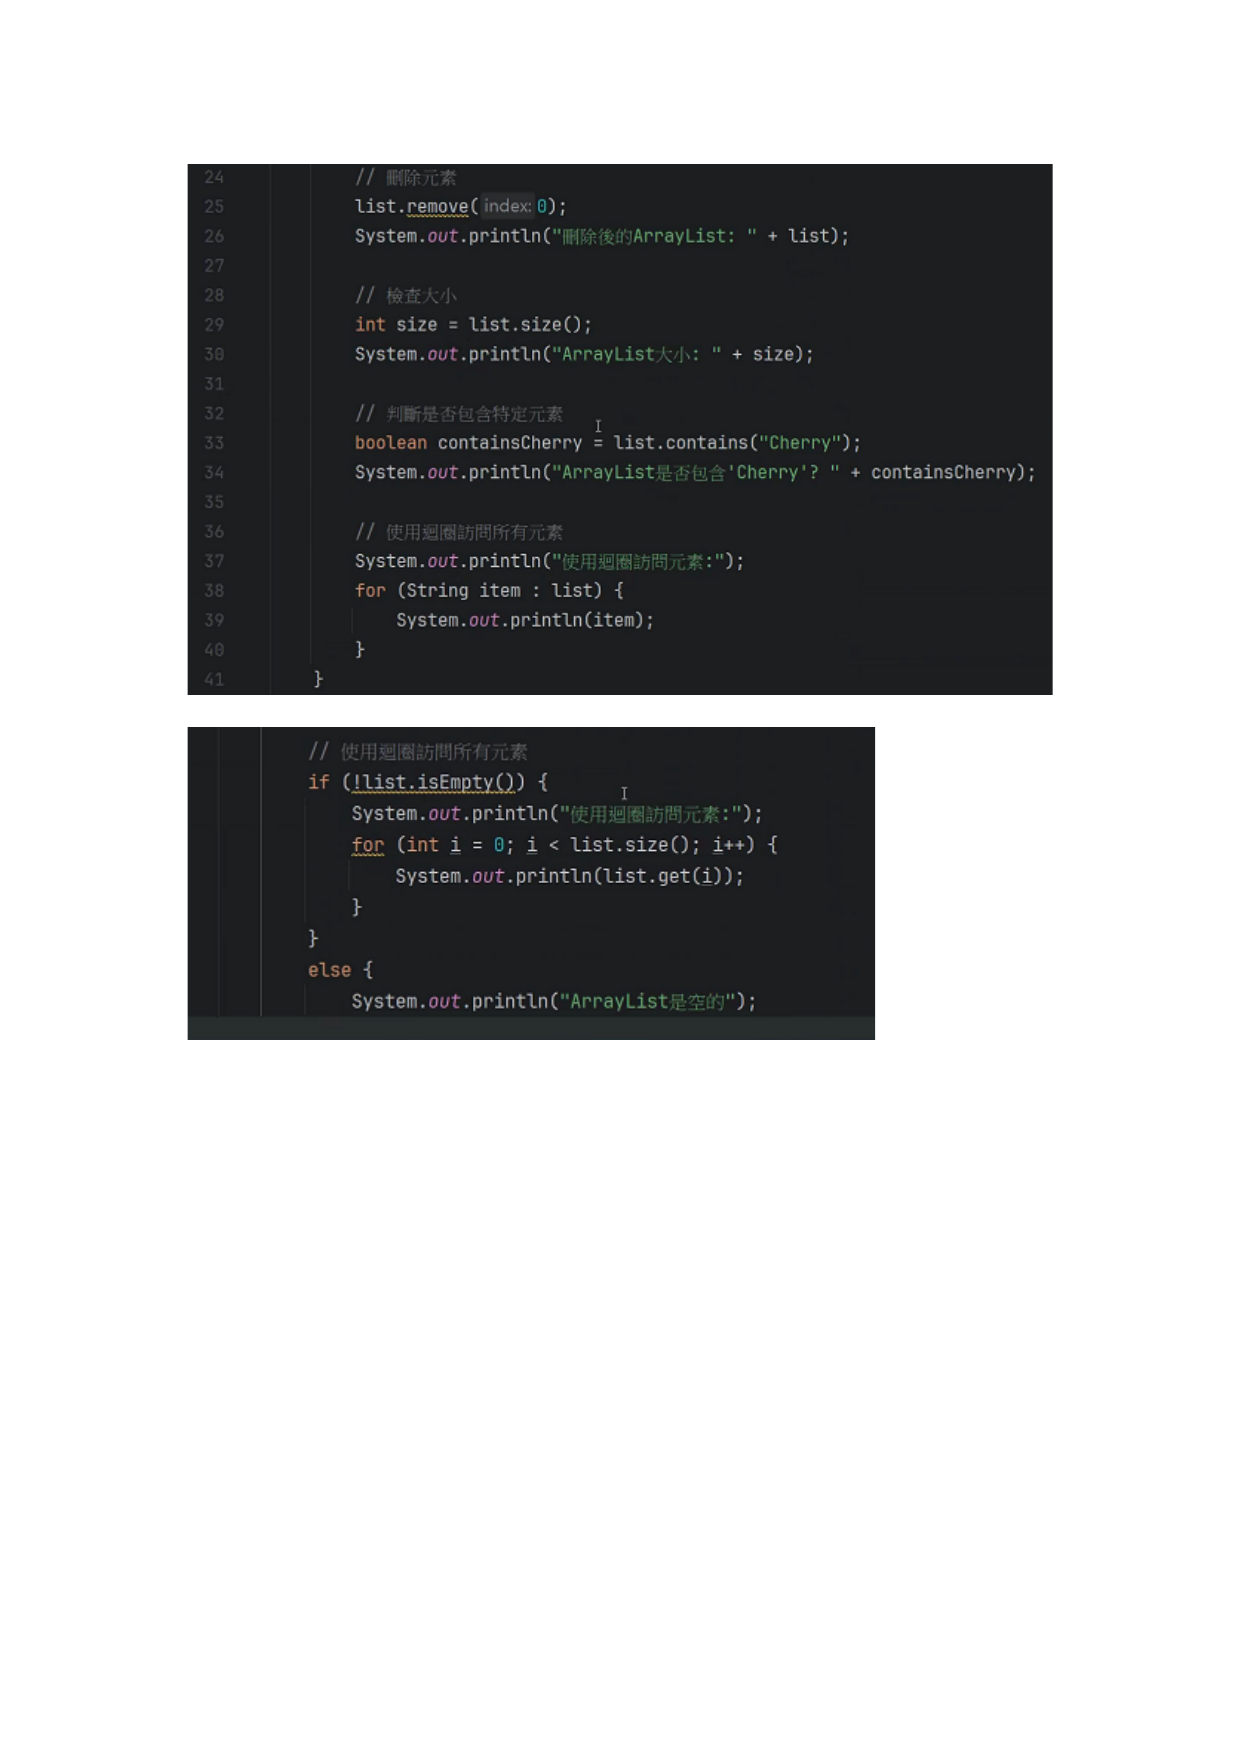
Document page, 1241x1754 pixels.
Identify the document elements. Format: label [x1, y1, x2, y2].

picture [187, 727, 876, 1040]
picture [187, 164, 1053, 695]
